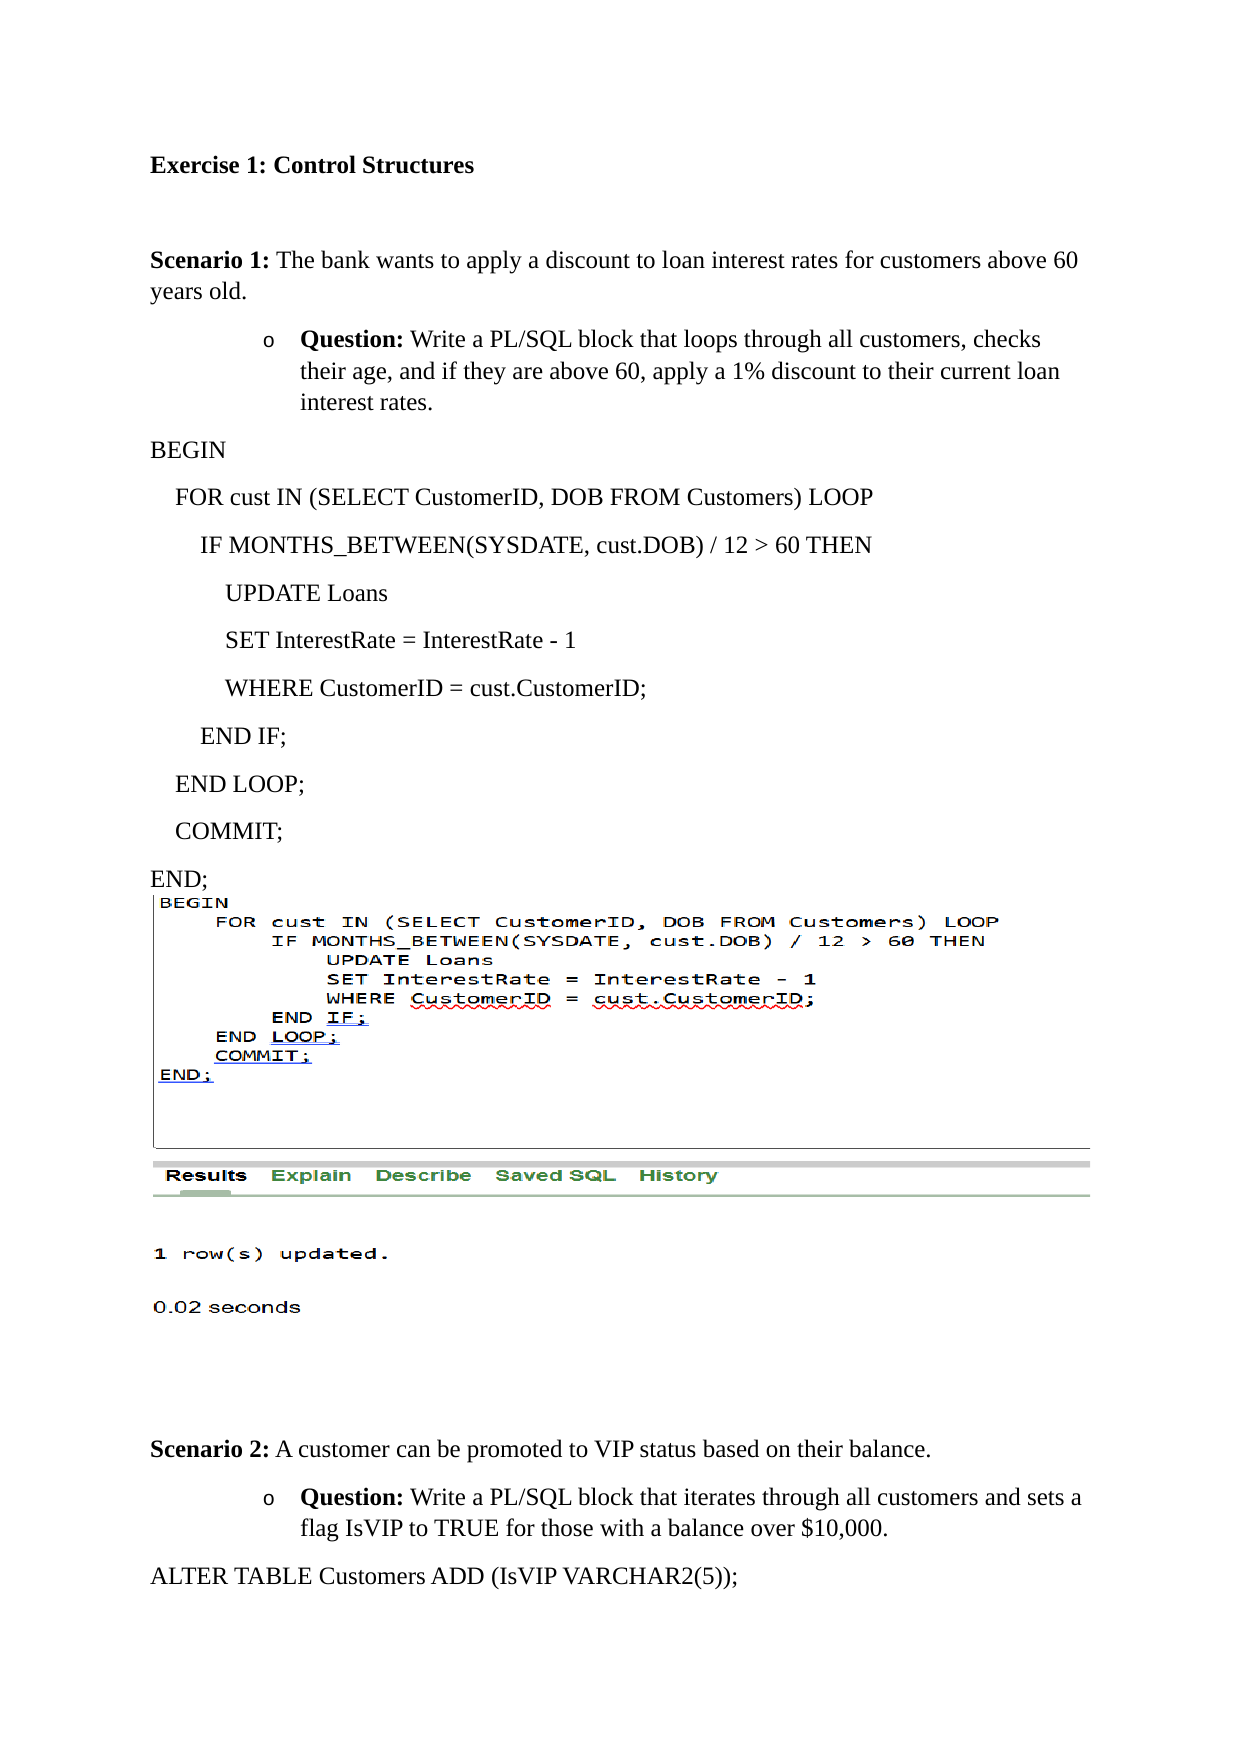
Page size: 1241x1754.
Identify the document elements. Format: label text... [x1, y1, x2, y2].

text COMMIT; [150, 816, 1090, 845]
text END; [150, 864, 1090, 895]
list Question: Write a PL/SQL block that iterates through all customers and sets a flag IsVIP to TRUE for those with a balance over $10,000. [262, 1482, 1090, 1542]
text WHERE CustomerID = cust.CustomerID; [150, 673, 1090, 702]
text Scenario 1: The bank wants to apply a discount to loan interest rates for customers above 60 years old. [150, 245, 1090, 305]
text END LOOP; [150, 769, 1090, 797]
picture [150, 895, 1091, 1416]
list Question: Write a PL/SQL block that loops through all customers, checks their age, and if they are above 60, apply a 1% discount to their current loan interest rates. [262, 324, 1090, 416]
text ALTER TABLE Customers ADD (IsVIP VARCHAR2(5)); [150, 1561, 1090, 1590]
text END IF; [150, 721, 1090, 750]
text BEGIN [150, 435, 1090, 463]
text Exercise 1: Control Structures [150, 150, 1090, 179]
text UPDATE Loans [150, 578, 1090, 607]
text SET InterestRate = InterestRate - 1 [150, 626, 1090, 654]
text IF MONTHS_BETWEEN(SYSDATE, cust.DOB) / 12 > 60 THEN [150, 530, 1090, 559]
text FOR cust IN (SELECT CustomerID, DOB FROM Customers) LOOP [150, 482, 1090, 511]
text Scenario 2: A customer can be promoted to VIP status based on their balance. [150, 1434, 1090, 1463]
